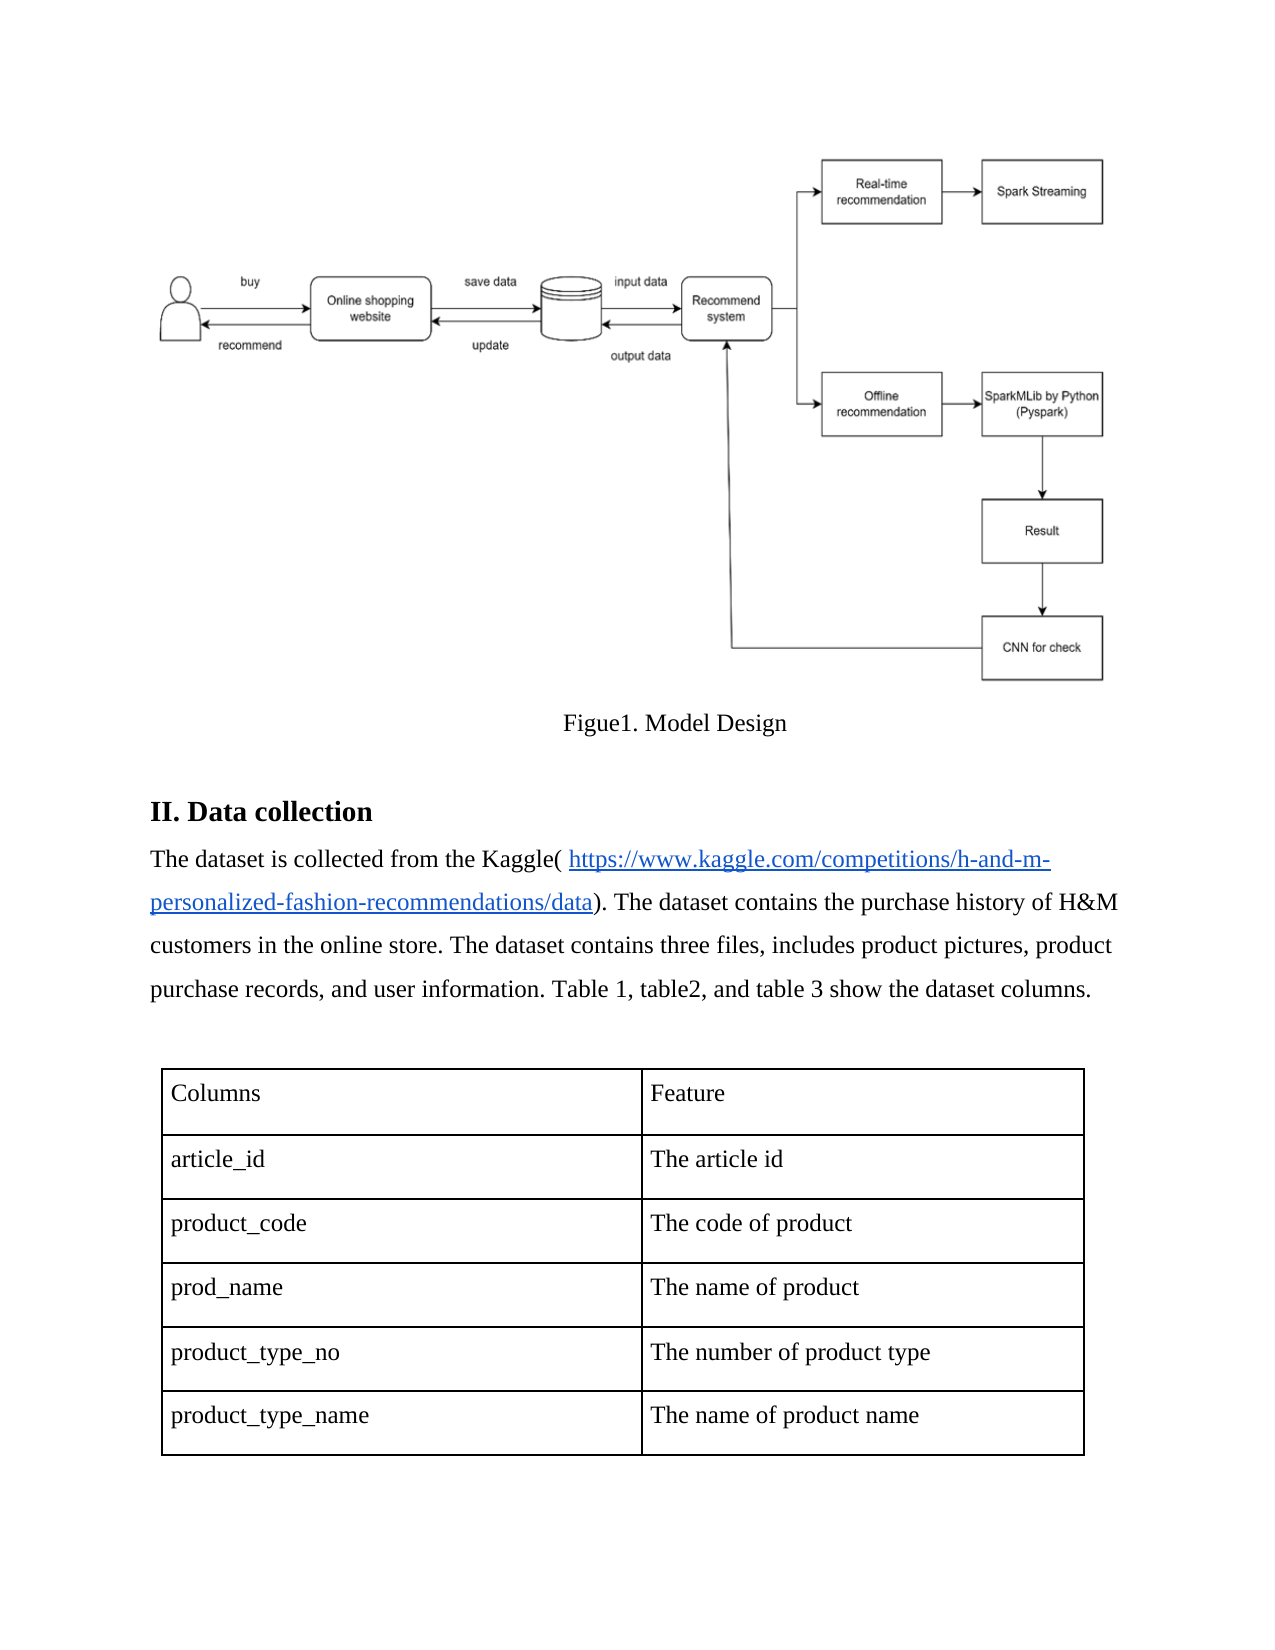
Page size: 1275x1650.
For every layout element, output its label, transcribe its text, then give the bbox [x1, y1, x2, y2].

table_header Columns [163, 1070, 641, 1134]
table_cell The name of product [643, 1264, 1083, 1326]
table_cell prod_name [163, 1264, 641, 1326]
picture [150, 150, 1113, 691]
table_cell The number of product type [643, 1328, 1083, 1390]
text II. Data collection [150, 794, 1125, 827]
table_cell The name of product name [643, 1392, 1083, 1454]
table_header Feature [643, 1070, 1083, 1134]
table_cell article_id [163, 1136, 641, 1198]
table_cell product_code [163, 1200, 641, 1262]
table_cell The article id [643, 1136, 1083, 1198]
table_cell product_type_no [163, 1328, 641, 1390]
table_cell product_type_name [163, 1392, 641, 1454]
table_cell The code of product [643, 1200, 1083, 1262]
text The dataset is collected from the Kaggle( https://www.kaggle.com/competitions/h-and-m-personalized-fashion-recommendations/data). The dataset contains the purchase history of H&M customers in the online store. The dataset contains three files, includes product pictures, product purchase records, and user information. Table 1, table2, and table 3 show the dataset columns. [150, 844, 1125, 1002]
text Figue1. Model Design [150, 708, 1125, 736]
